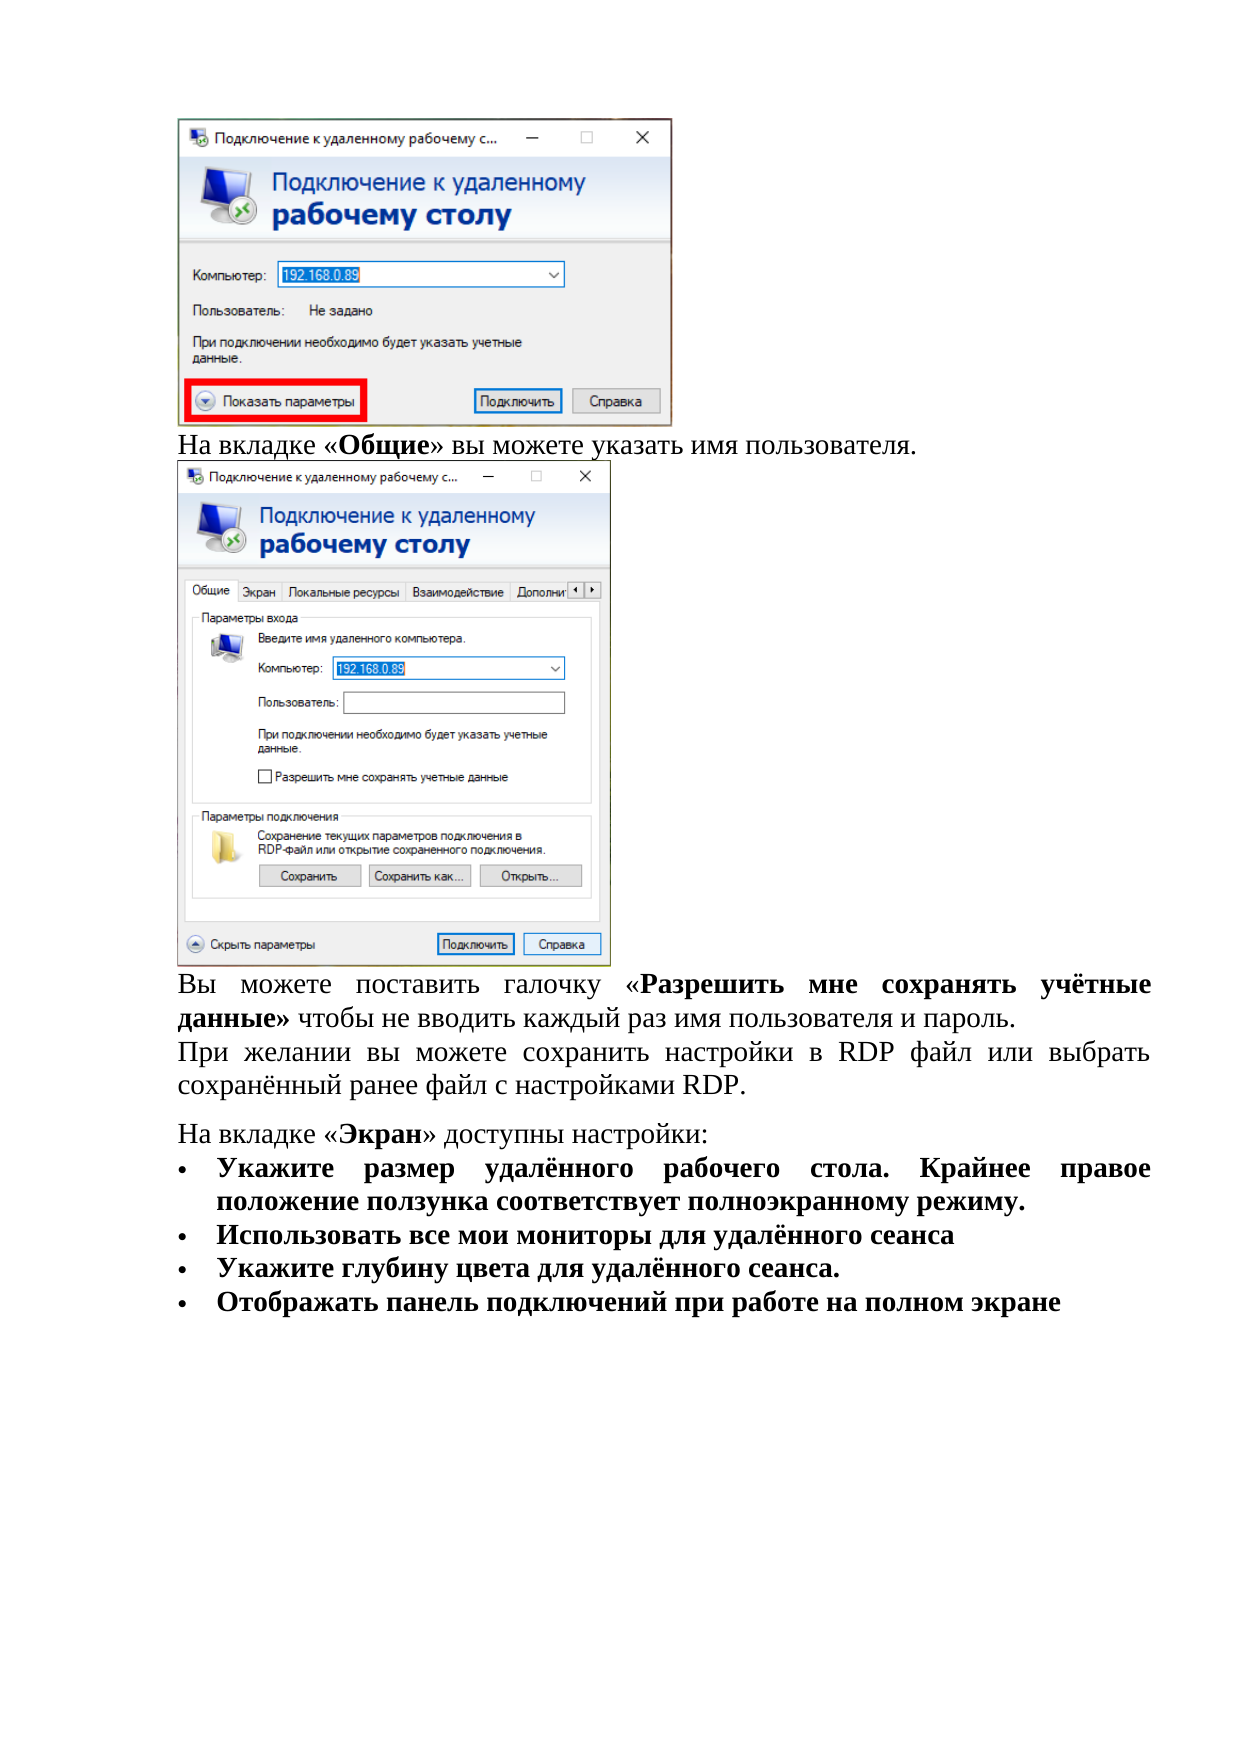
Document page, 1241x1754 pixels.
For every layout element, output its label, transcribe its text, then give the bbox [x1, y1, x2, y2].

list Использовать все мои мониторы для удалённого сеанса [179, 1217, 1152, 1251]
text На вкладке «Экран» доступны настройки: [177, 1116, 1152, 1150]
picture [177, 460, 611, 967]
text Вы можете поставить галочку «Разрешить мне сохранять учётные данные» чтобы не вводить каждый раз имя пользователя и пароль. [177, 967, 1152, 1034]
picture [177, 118, 673, 427]
list Укажите глубину цвета для удалённого сеанса. [179, 1251, 1152, 1284]
text При желании вы можете сохранить настройки в RDP файл или выбрать сохранённый ранее файл с настройками RDP. [177, 1034, 1152, 1101]
list Укажите размер удалённого рабочего стола. Крайнее правое положение ползунка соответствует полноэкранному режиму. [179, 1150, 1152, 1217]
text На вкладке «Общие» вы можете указать имя пользователя. [177, 427, 1152, 460]
list Отображать панель подключений при работе на полном экране [179, 1284, 1152, 1318]
